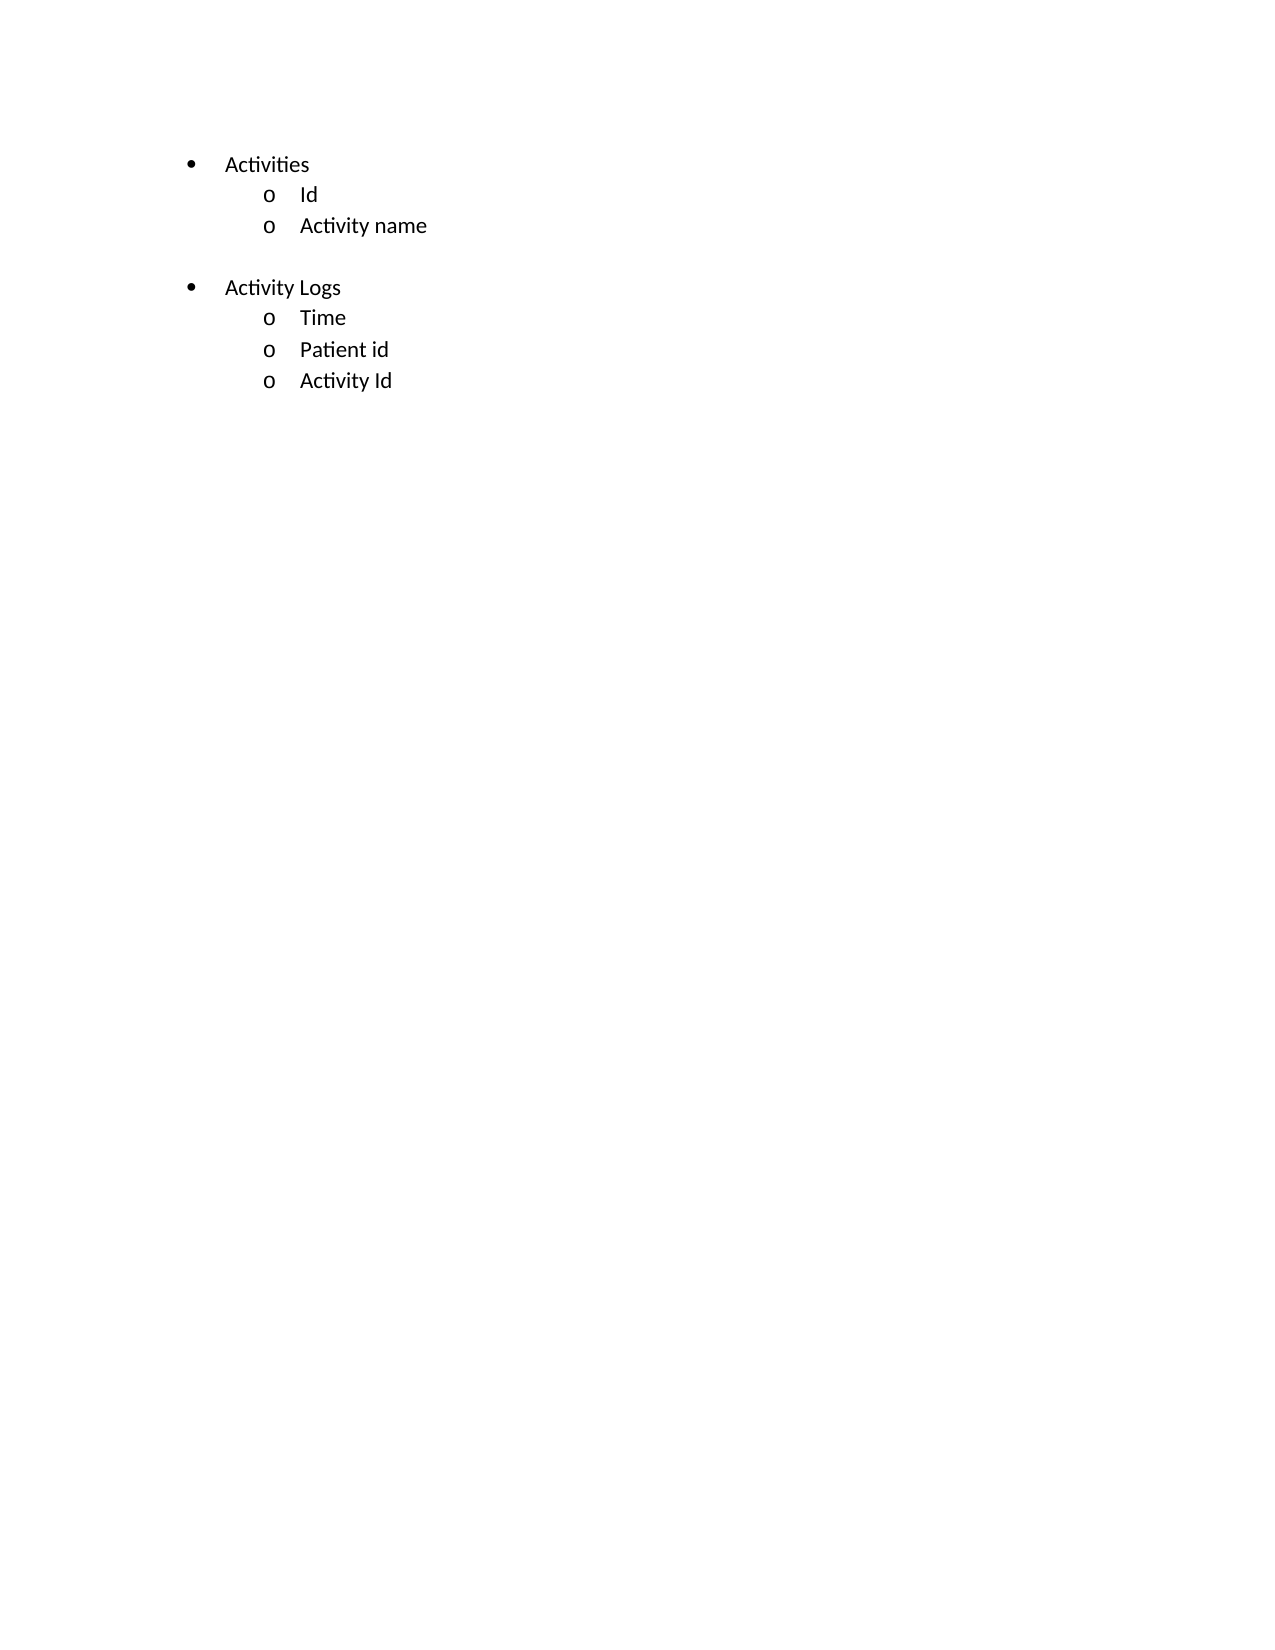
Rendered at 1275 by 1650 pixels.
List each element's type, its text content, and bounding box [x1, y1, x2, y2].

list Activities [187, 150, 1125, 178]
list Id [262, 180, 1125, 209]
list Patient id [262, 335, 1125, 364]
list Activity Id [262, 366, 1125, 396]
list Activity Logs [187, 273, 1125, 301]
list Time [262, 303, 1125, 333]
list Activity name [262, 212, 1125, 241]
